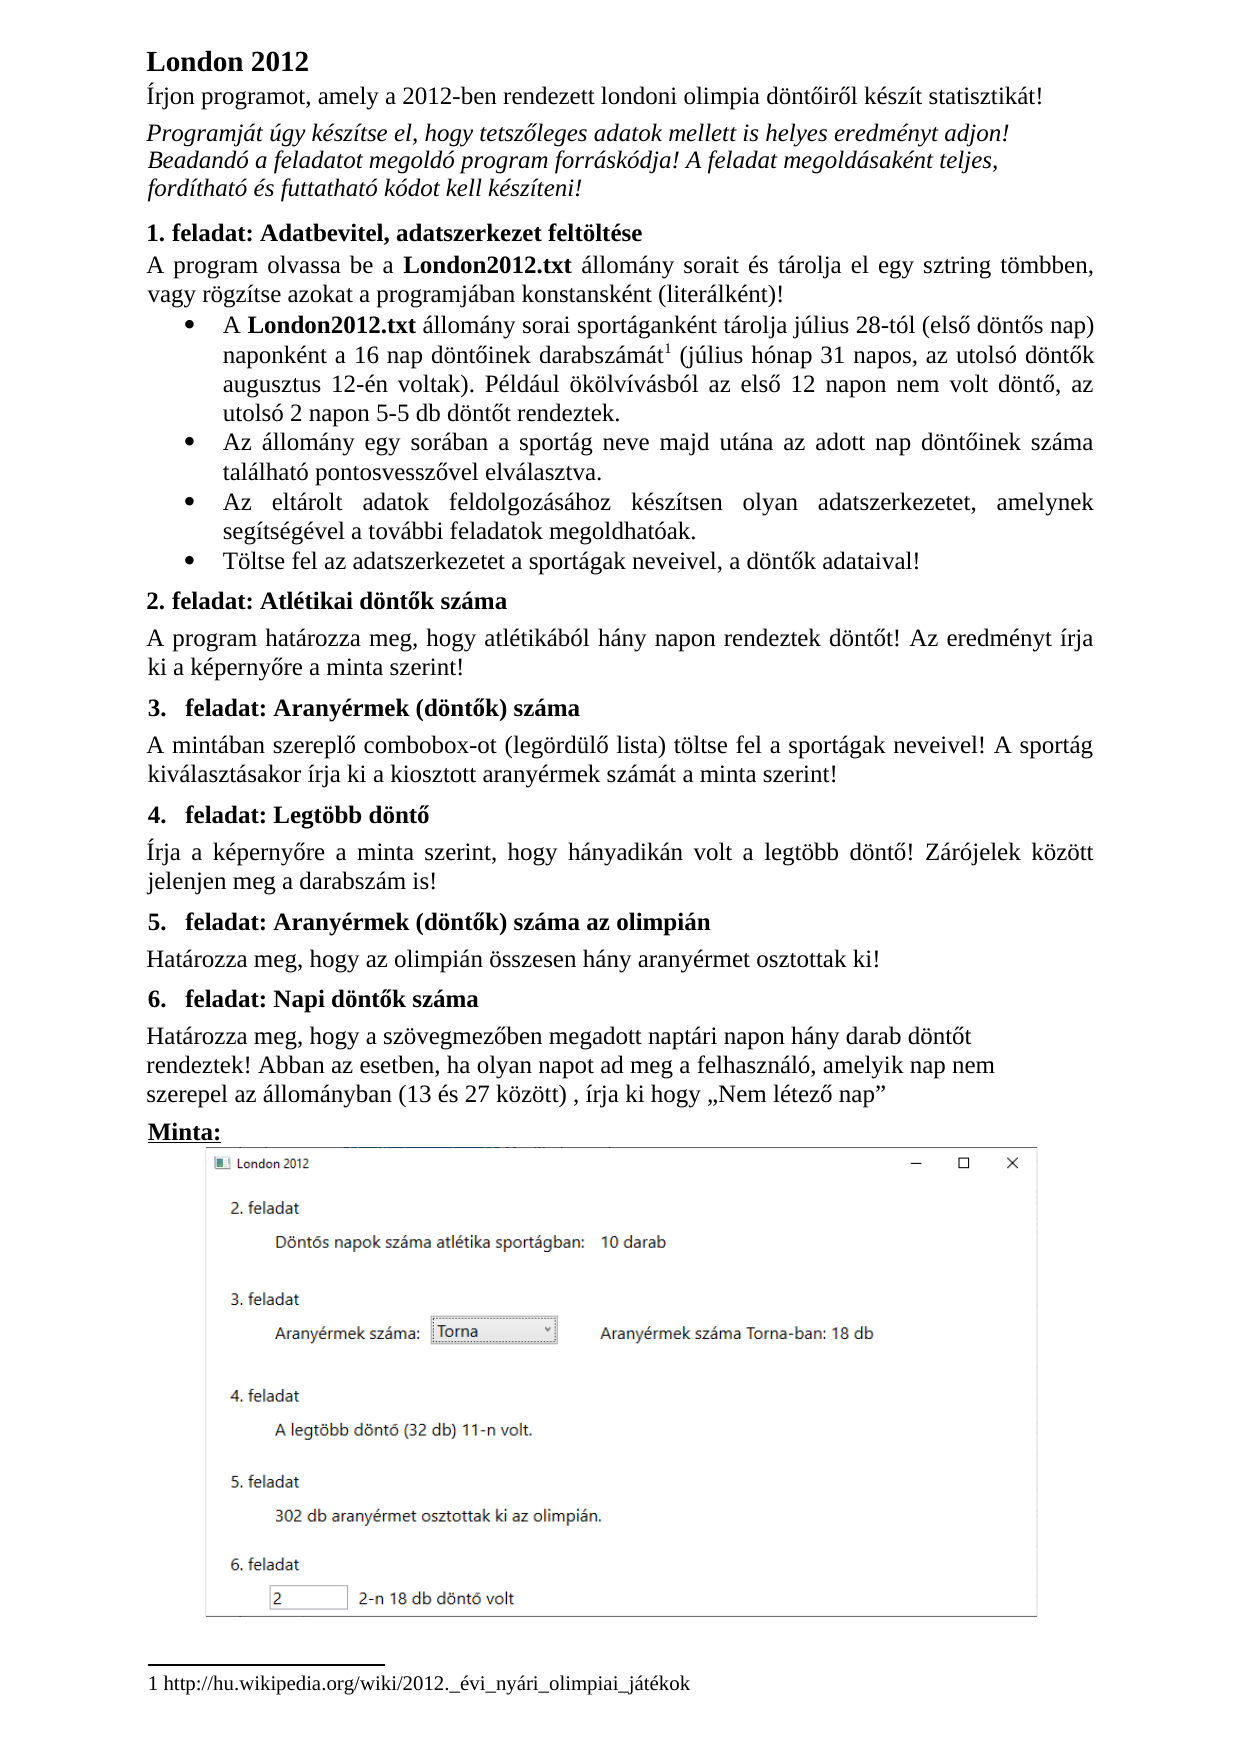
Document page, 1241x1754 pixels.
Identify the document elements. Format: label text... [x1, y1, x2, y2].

text Határozza meg, hogy az olimpián összesen hány aranyérmet osztottak ki! [146, 944, 1095, 972]
list feladat: Napi döntők száma [148, 984, 1095, 1013]
list feladat: Legtöbb döntő [148, 800, 1095, 828]
list Az állomány egy sorában a sportág neve majd utána az adott nap döntőinek száma található pontosvesszővel elválasztva. [185, 427, 1095, 486]
picture [205, 1147, 1038, 1617]
text 1. feladat: Adatbevitel, adatszerkezet feltöltése [146, 218, 1095, 247]
subtitle London 2012 [146, 44, 1095, 78]
list A London2012.txt állomány sorai sportáganként tárolja július 28-tól (első döntős nap) naponként a 16 nap döntőinek darabszámát (július hónap 31 napos, az utolsó döntők augusztus 12-én voltak). Például ökölvívásból az első 12 napon nem volt döntő, az utolsó 2 napon 5-5 db döntőt rendeztek. [185, 310, 1095, 427]
text A mintában szereplő combobox-ot (legördülő lista) töltse fel a sportágak neveivel! A sportág kiválasztásakor írja ki a kiosztott aranyérmek számát a minta szerint! [146, 730, 1095, 788]
text Írjon programot, amely a 2012-ben rendezett londoni olimpia döntőiről készít statisztikát! [146, 81, 1095, 110]
list Töltse fel az adatszerkezetet a sportágak neveivel, a döntők adataival! [185, 546, 1095, 574]
text Programját úgy készítse el, hogy tetszőleges adatok mellett is helyes eredményt adjon! Beadandó a feladatot megoldó program forráskódja! A feladat megoldásaként teljes, fordítható és futtatható kódot kell készíteni! [146, 120, 1076, 201]
list feladat: Aranyérmek (döntők) száma [148, 693, 1095, 722]
text A program határozza meg, hogy atlétikából hány napon rendeztek döntőt! Az eredményt írja ki a képernyőre a minta szerint! [146, 623, 1095, 681]
text 2. feladat: Atlétikai döntők száma [146, 586, 1095, 615]
text Írja a képernyőre a minta szerint, hogy hányadikán volt a legtöbb döntő! Zárójelek között jelenjen meg a darabszám is! [146, 837, 1095, 895]
text Minta: [148, 1117, 1095, 1146]
list Az eltárolt adatok feldolgozásához készítsen olyan adatszerkezetet, amelynek segítségével a további feladatok megoldhatóak. [185, 487, 1095, 545]
text Határozza meg, hogy a szövegmezőben megadott naptári napon hány darab döntőt rendeztek! Abban az esetben, ha olyan napot ad meg a felhasználó, amelyik nap nem szerepel az állományban (13 és 27 között) , írja ki hogy „Nem létező nap” [146, 1021, 1041, 1108]
text A program olvassa be a London2012.txt állomány sorait és tárolja el egy sztring tömbben, vagy rögzítse azokat a programjában konstansként (literálként)! [146, 250, 1095, 308]
list feladat: Aranyérmek (döntők) száma az olimpián [148, 907, 1095, 936]
